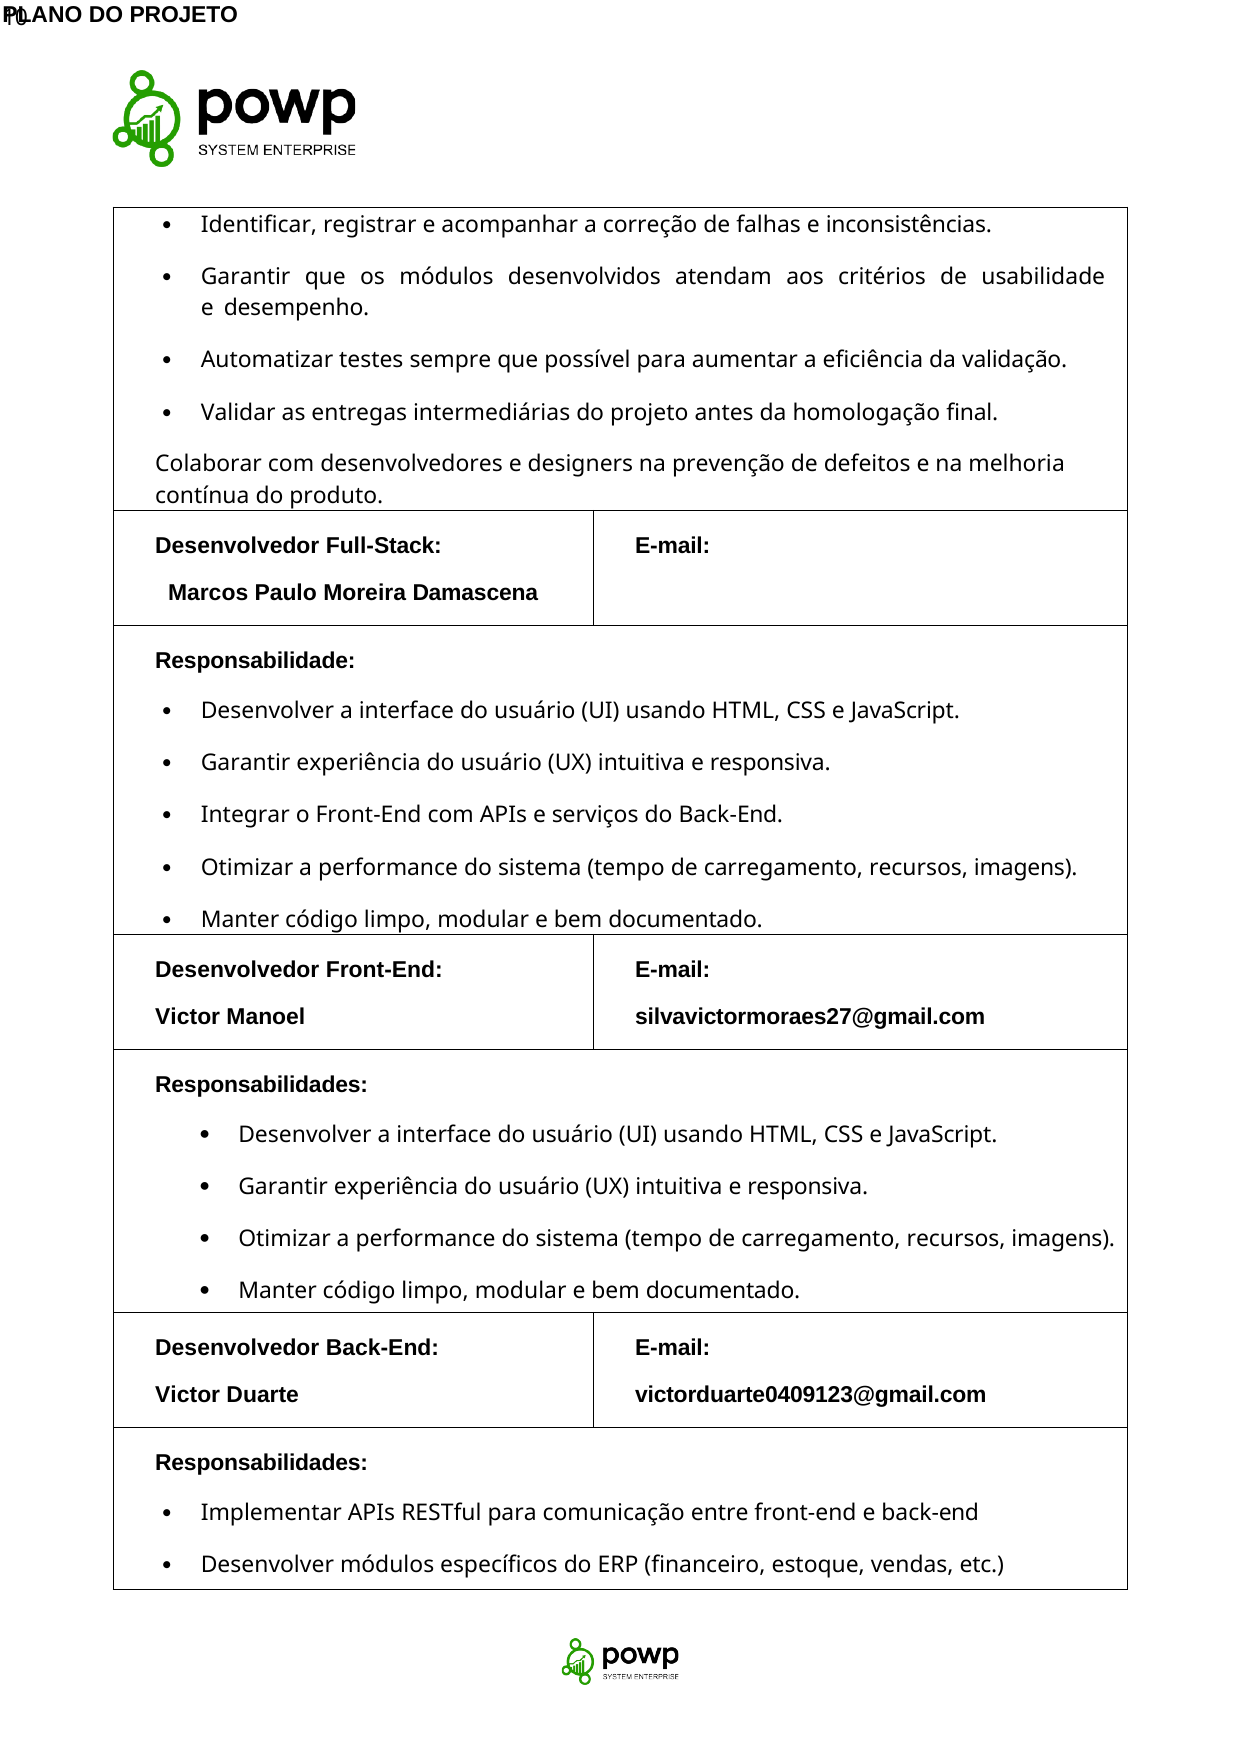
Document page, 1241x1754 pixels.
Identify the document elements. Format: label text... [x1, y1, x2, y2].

table_cell E-mail: [594, 511, 1127, 625]
table_cell Responsabilidades: Desenvolver a interface do usuário (UI) usando HTML, CSS e JavaScript. Garantir experiência do usuário (UX) intuitiva e responsiva. Otimizar a performance do sistema (tempo de carregamento, recursos, imagens). Manter código limpo, modular e bem documentado. [114, 1050, 1127, 1312]
table_cell E-mail: victorduarte0409123@gmail.com [594, 1313, 1127, 1427]
table_cell Desenvolvedor Back-End: Victor Duarte [114, 1313, 593, 1427]
table_header Identificar, registrar e acompanhar a correção de falhas e inconsistências. Garantir que os módulos desenvolvidos atendam aos critérios de usabilidade e desempenho. Automatizar testes sempre que possível para aumentar a eficiência da validação. Validar as entregas intermediárias do projeto antes da homologação final. Colaborar com desenvolvedores e designers na prevenção de defeitos e na melhoria contínua do produto. [114, 208, 1127, 510]
table_cell Desenvolvedor Full-Stack: Marcos Paulo Moreira Damascena [114, 511, 593, 625]
picture [112, 70, 356, 167]
table_cell E-mail: silvavictormoraes27@gmail.com [594, 935, 1127, 1049]
table_cell Responsabilidade: Desenvolver a interface do usuário (UI) usando HTML, CSS e JavaScript. Garantir experiência do usuário (UX) intuitiva e responsiva. Integrar o Front-End com APIs e serviços do Back-End. Otimizar a performance do sistema (tempo de carregamento, recursos, imagens). Manter código limpo, modular e bem documentado. [114, 626, 1127, 934]
table_cell Desenvolvedor Front-End: Victor Manoel [114, 935, 593, 1049]
picture [561, 1638, 679, 1685]
table_cell Responsabilidades: Implementar APIs RESTful para comunicação entre front-end e back-end Desenvolver módulos específicos do ERP (financeiro, estoque, vendas, etc.) [114, 1428, 1127, 1589]
